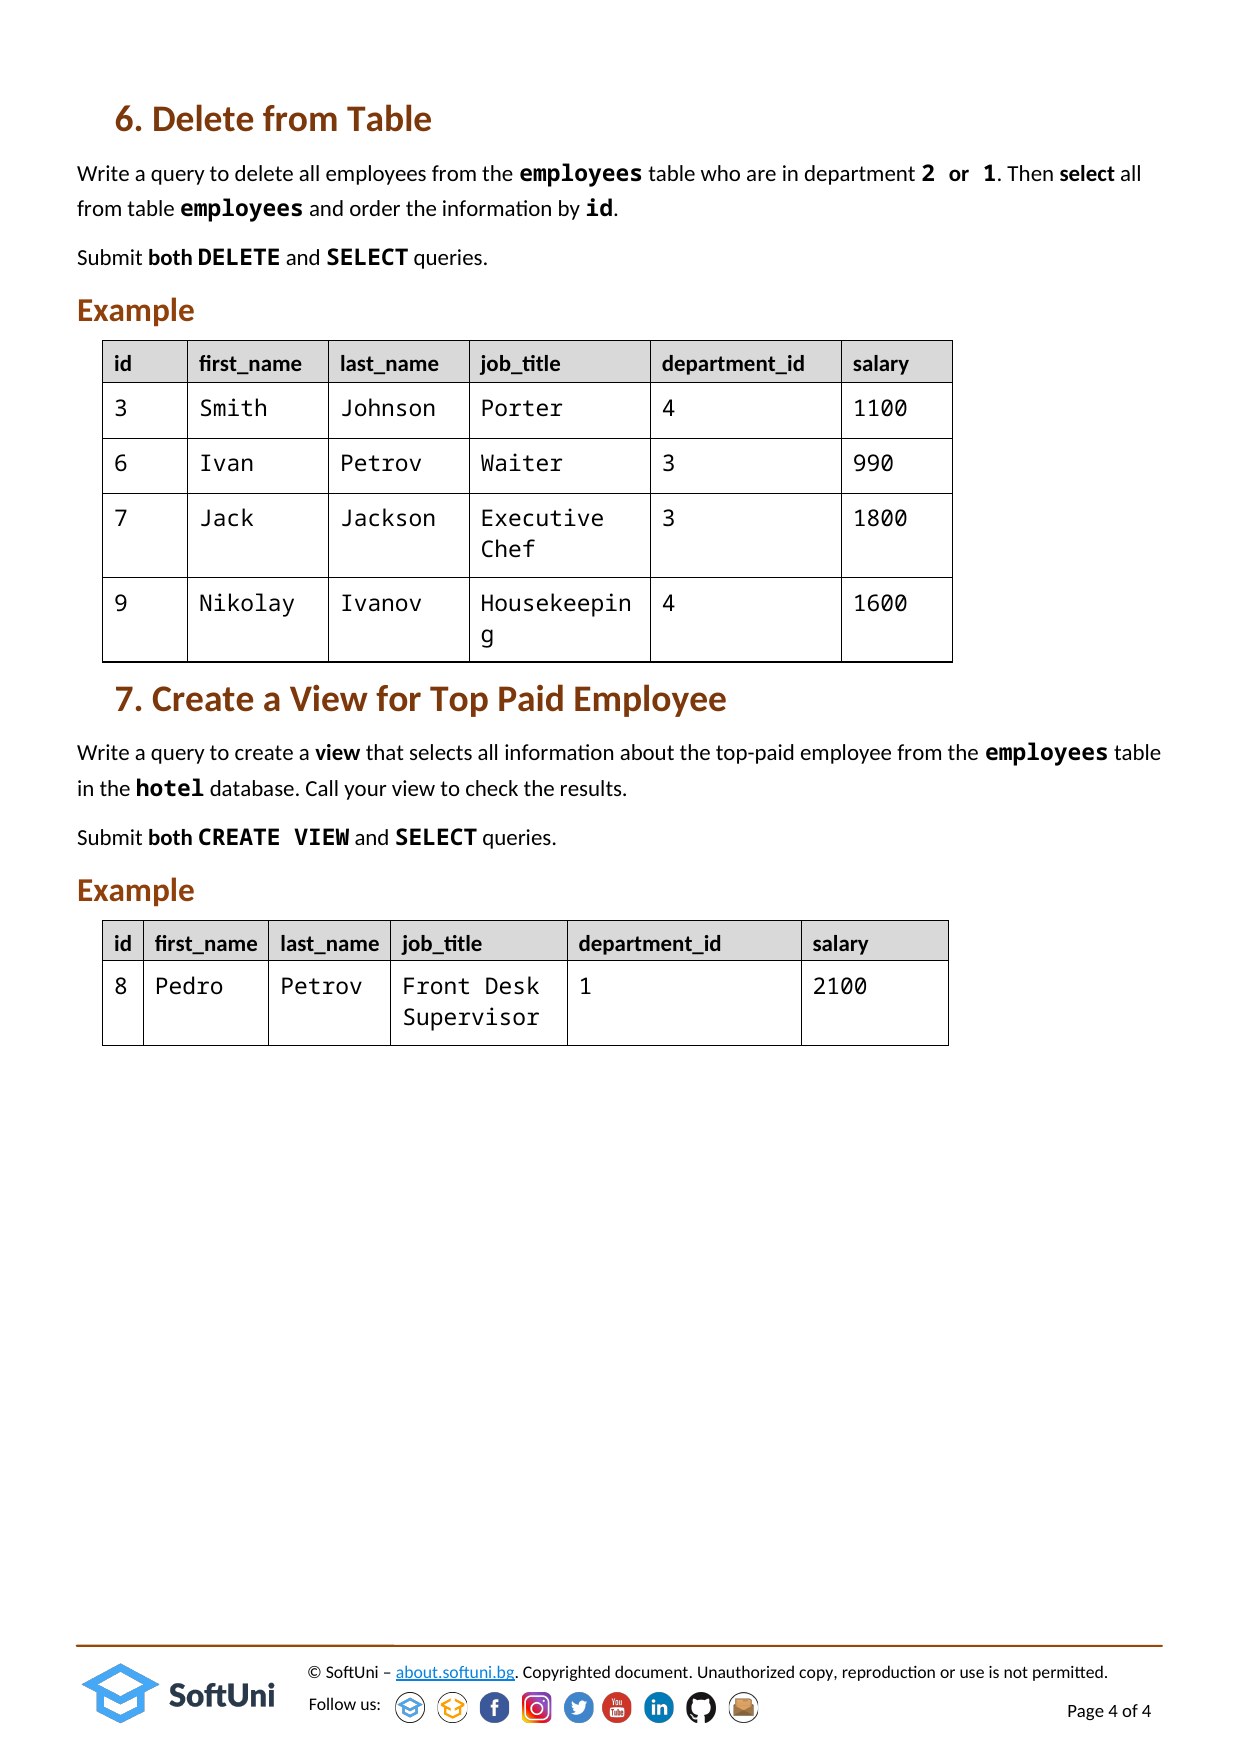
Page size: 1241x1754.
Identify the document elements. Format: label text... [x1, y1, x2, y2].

table_cell 1100 [842, 383, 952, 437]
table_header department_id [651, 341, 841, 382]
table_cell 1600 [842, 578, 952, 661]
table_cell 1 [568, 961, 801, 1045]
text Write a query to create a view that selects all information about the top-paid employee from the employees table in the hotel database. Call your view to check the results. [77, 736, 1163, 803]
table_cell 6 [103, 439, 187, 493]
table_cell Porter [470, 383, 650, 437]
picture [395, 1692, 425, 1723]
picture [686, 1692, 716, 1723]
text Submit both CREATE VIEW and SELECT queries. [77, 820, 1163, 852]
text Write a query to delete all employees from the employees table who are in department 2 or 1. Then select all from table employees and order the information by id. [77, 156, 1163, 224]
table_header id [103, 921, 143, 960]
table_cell Johnson [329, 383, 469, 437]
picture [437, 1692, 468, 1723]
table_cell 4 [651, 578, 841, 661]
table_header job_title [391, 921, 567, 960]
table_cell Front Desk Supervisor [391, 961, 567, 1045]
table_header salary [842, 341, 952, 382]
table_cell Housekeeping [470, 578, 650, 661]
table_cell Nikolay [188, 578, 328, 661]
table_cell Executive Chef [470, 494, 650, 577]
picture [75, 1658, 281, 1729]
table_header first_name [188, 341, 328, 382]
picture [602, 1692, 632, 1723]
table_cell Pedro [144, 961, 268, 1045]
picture [658, 1705, 667, 1714]
table_header salary [802, 921, 948, 960]
picture [728, 1692, 759, 1723]
table_cell 9 [103, 578, 187, 661]
picture [644, 1692, 653, 1701]
picture [665, 1714, 674, 1723]
table_header last_name [269, 921, 390, 960]
table_cell Smith [188, 383, 328, 437]
table_header department_id [568, 921, 801, 960]
table_header first_name [144, 921, 268, 960]
table_header last_name [329, 341, 469, 382]
table_cell Jack [188, 494, 328, 577]
table_cell 1800 [842, 494, 952, 577]
subtitle Example [77, 869, 1163, 909]
picture [564, 1692, 594, 1723]
table_cell 8 [103, 961, 143, 1045]
table_header job_title [470, 341, 650, 382]
table_header id [103, 341, 187, 382]
picture [665, 1692, 674, 1701]
text Submit both DELETE and SELECT queries. [77, 241, 1163, 272]
picture [644, 1714, 653, 1723]
table_cell 7 [103, 494, 187, 577]
table_cell 2100 [802, 961, 948, 1045]
picture [479, 1692, 510, 1723]
table_cell 990 [842, 439, 952, 493]
table_cell 4 [651, 383, 841, 437]
table_cell 3 [103, 383, 187, 437]
table_cell Petrov [269, 961, 390, 1045]
table_cell Petrov [329, 439, 469, 493]
subtitle Delete from Table [114, 95, 1163, 141]
table_cell 3 [651, 494, 841, 577]
subtitle Example [77, 289, 1163, 330]
table_cell Ivan [188, 439, 328, 493]
table_cell Waiter [470, 439, 650, 493]
subtitle Create a View for Top Paid Employee [114, 675, 1163, 721]
table_cell Ivanov [329, 578, 469, 661]
table_cell Jackson [329, 494, 469, 577]
table_cell 3 [651, 439, 841, 493]
picture [522, 1692, 552, 1723]
